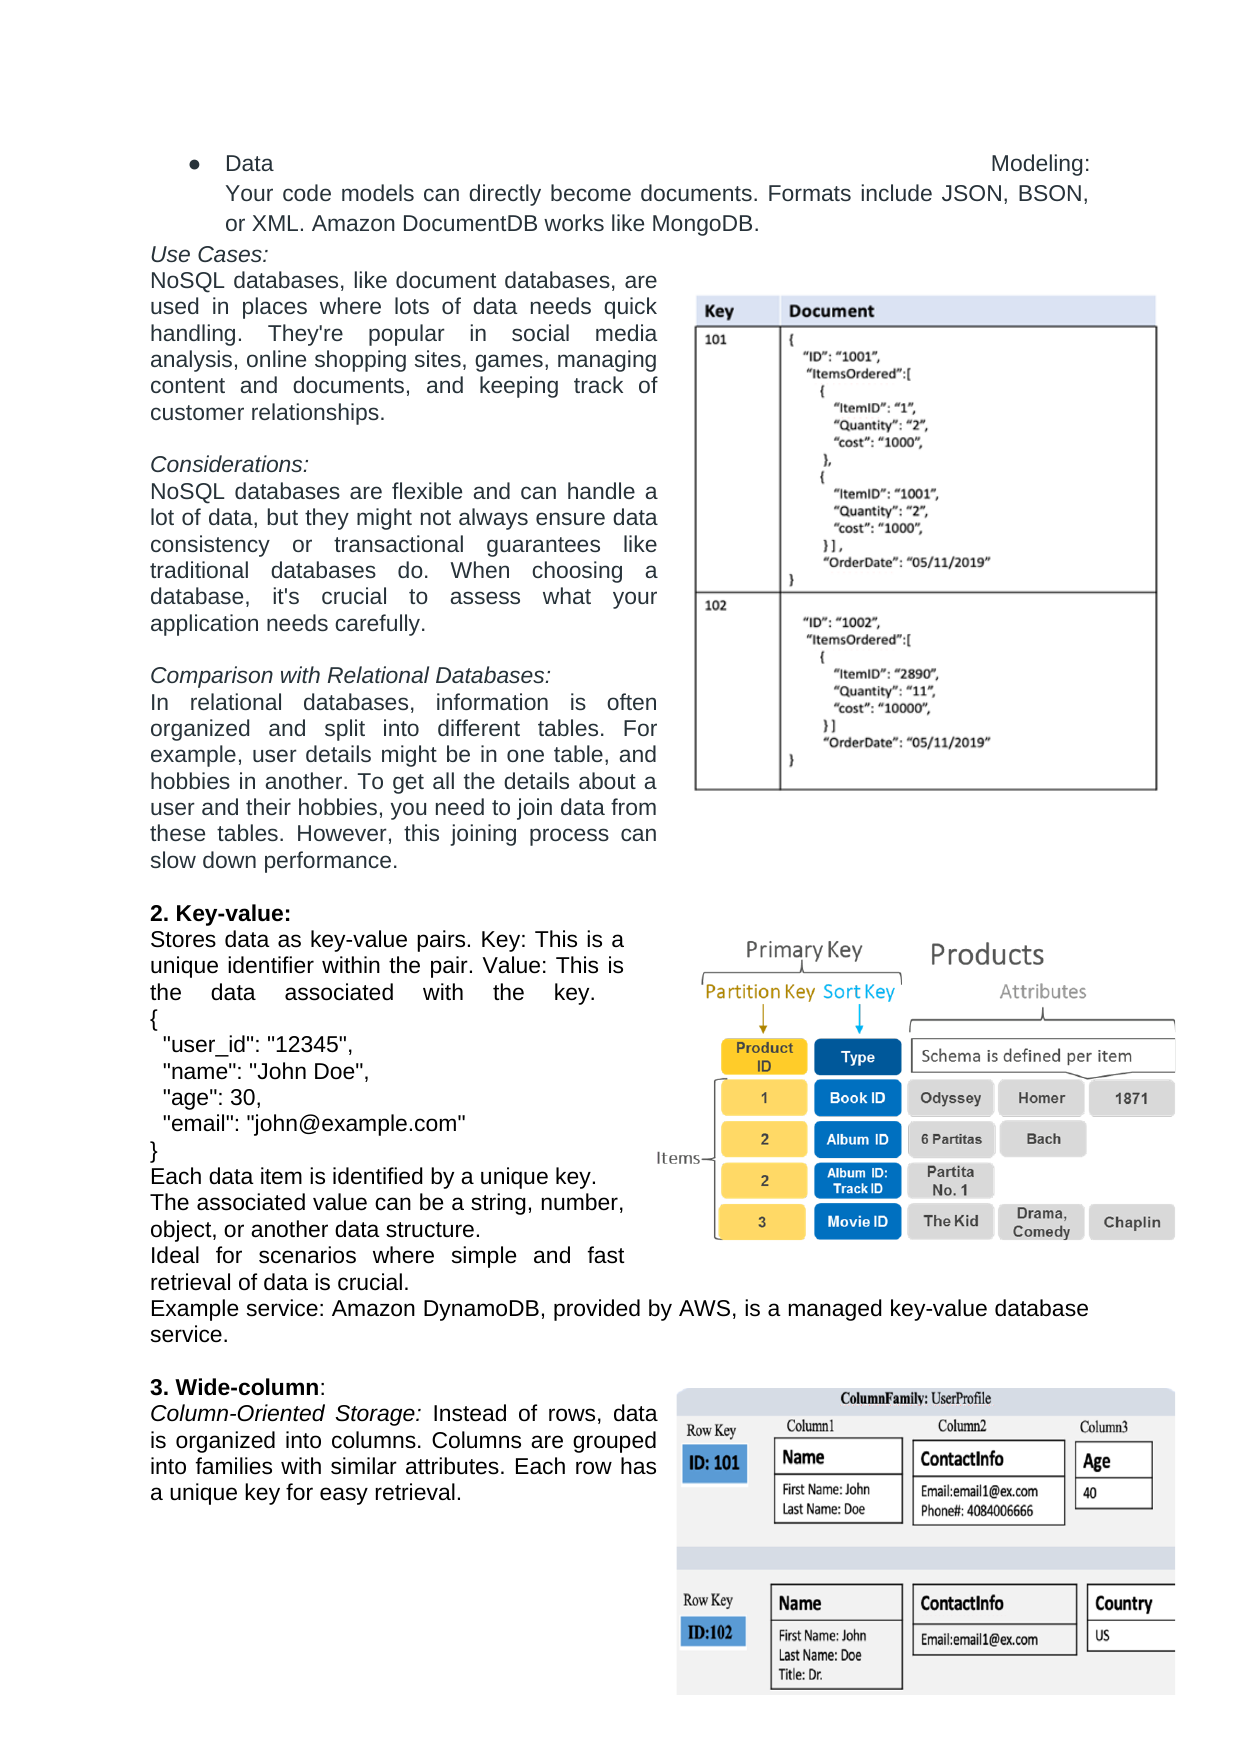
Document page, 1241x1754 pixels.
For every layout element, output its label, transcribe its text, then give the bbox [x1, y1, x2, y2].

text "name": "John Doe", [150, 1058, 643, 1084]
list Data Modeling: Your code models can directly become documents. Formats include JSON, BSON, or XML. Amazon DocumentDB works like MongoDB. [187, 150, 1090, 237]
text Use Cases: [150, 241, 1090, 267]
text "email": "john@example.com" [150, 1110, 643, 1137]
text NoSQL databases are flexible and can handle a lot of data, but they might not always ensure data consistency or transactional guarantees like traditional databases do. When choosing a database, it's crucial to assess what your application needs carefully. [150, 478, 676, 636]
picture [676, 1388, 1175, 1695]
text Comparison with Relational Databases: [150, 636, 676, 689]
text Ideal for scenarios where simple and fast retrieval of data is crucial. [150, 1242, 1090, 1295]
text } [150, 1137, 643, 1163]
text "user_id": "12345", [150, 1031, 643, 1058]
picture [643, 923, 1175, 1249]
text "age": 30, [150, 1084, 643, 1110]
text The associated value can be a string, number, object, or another data structure. [150, 1189, 643, 1242]
text In relational databases, information is often organized and split into different tables. For example, user details might be in one table, and hobbies in another. To get all the details about a user and their hobbies, you need to join data from these tables. However, this joining process can slow down performance. [150, 689, 1090, 873]
text Considerations: [150, 425, 676, 478]
text Example service: Amazon DynamoDB, provided by AWS, is a managed key-value database service. [150, 1295, 1090, 1347]
picture [676, 276, 1175, 811]
text NoSQL databases, like document databases, are used in places where lots of data needs quick handling. They're popular in social media analysis, online shopping sites, games, managing content and documents, and keeping track of customer relationships. [150, 267, 1090, 425]
text 3. Wide-column: [150, 1374, 1090, 1400]
text Stores data as key-value pairs. Key: This is a unique identifier within the pair. Value: This is the data associated with the key. { [150, 926, 643, 1031]
text Each data item is identified by a unique key. [150, 1163, 643, 1189]
text 2. Key-value: [150, 899, 1090, 926]
text Column-Oriented Storage: Instead of rows, data is organized into columns. Columns are grouped into families with similar attributes. Each row has a unique key for easy retrieval. [150, 1400, 676, 1506]
